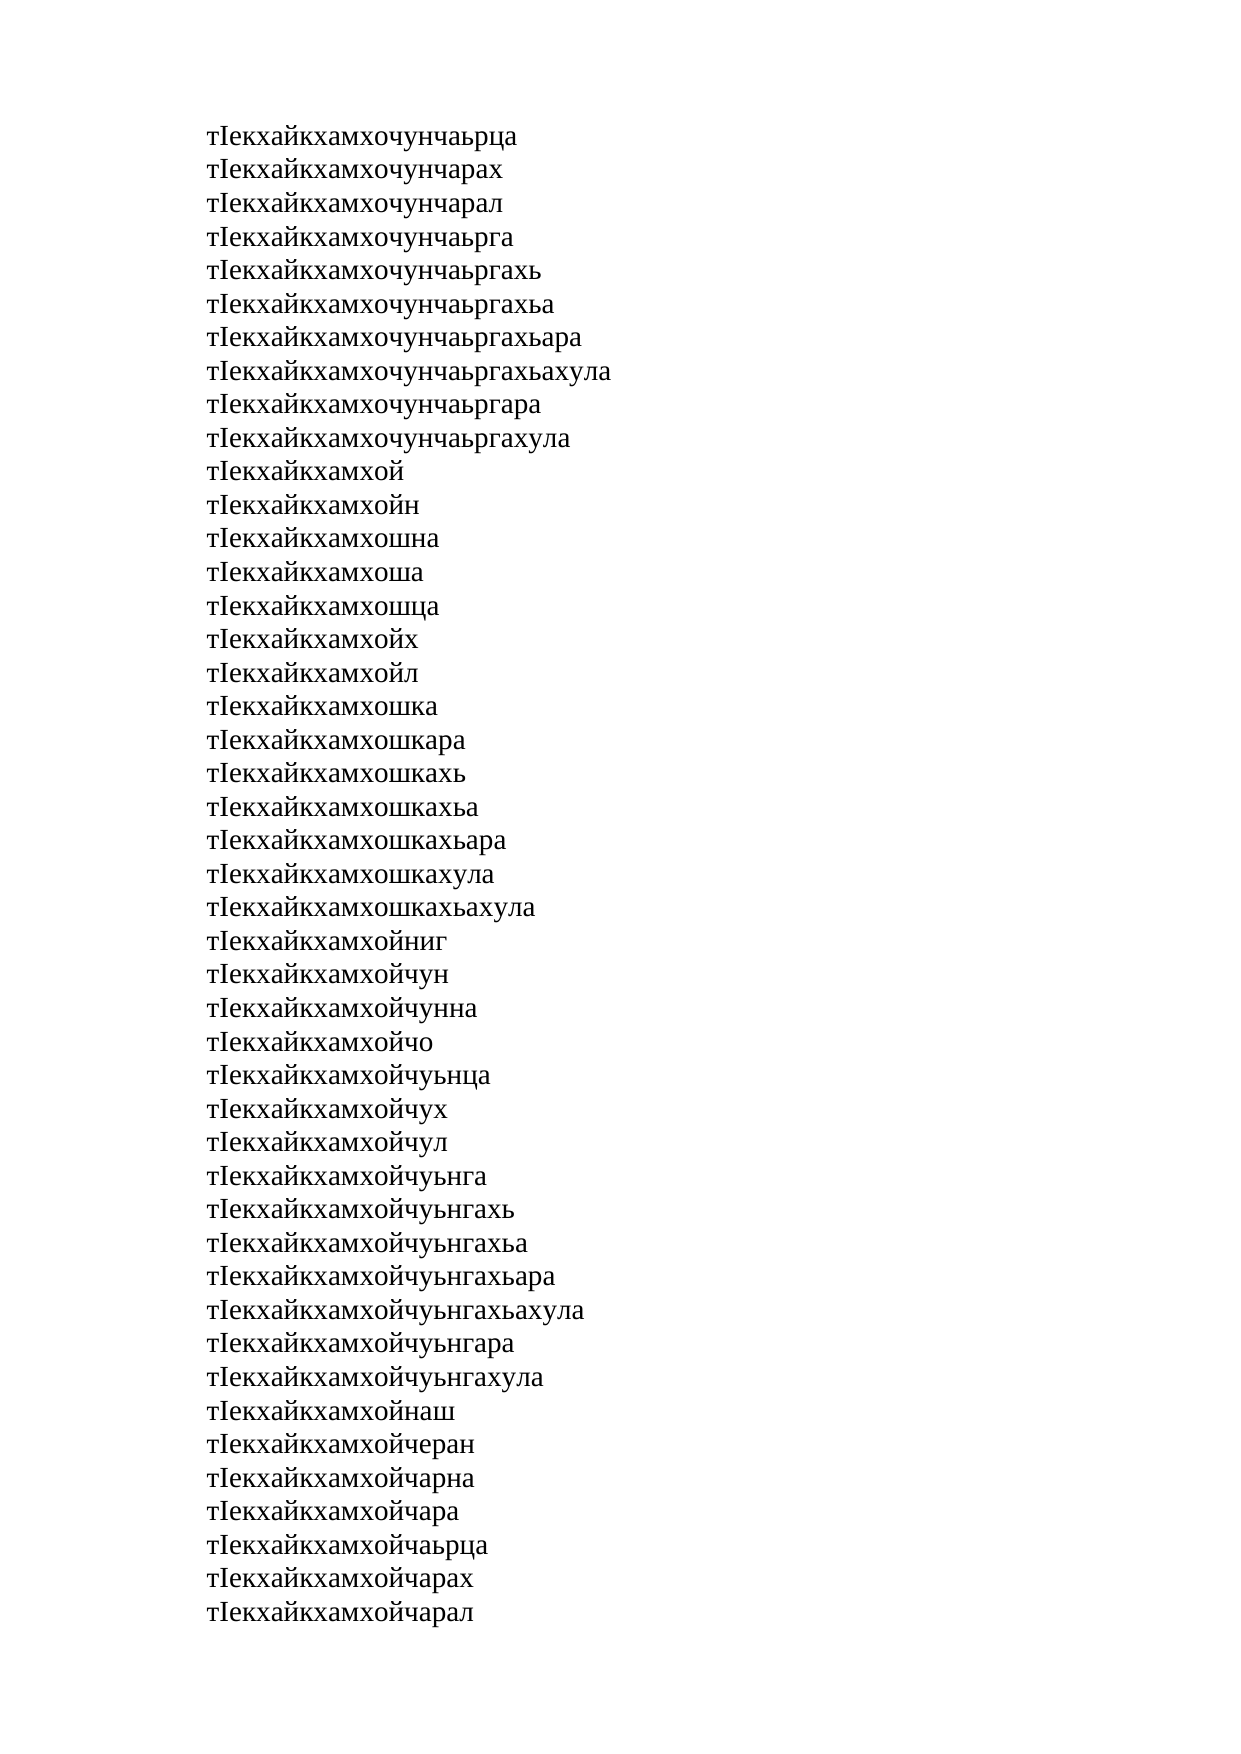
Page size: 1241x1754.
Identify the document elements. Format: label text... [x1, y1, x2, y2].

text тӀекхайкхамхочунчаьргахула [206, 420, 1152, 453]
text тӀекхайкхамхойчуьнгахьара [206, 1258, 1152, 1292]
text тӀекхайкхамхочунчаьргахьа [206, 286, 1152, 319]
text тӀекхайкхамхошкахьахула [206, 889, 1152, 923]
text тӀекхайкхамхойчаьрца [206, 1527, 1152, 1560]
text тӀекхайкхамхойн [206, 487, 1152, 521]
text тӀекхайкхамхой [206, 453, 1152, 487]
text тӀекхайкхамхойчул [206, 1124, 1152, 1158]
text тӀекхайкхамхойчуьнца [206, 1057, 1152, 1091]
text тӀекхайкхамхойчуьнгара [206, 1326, 1152, 1359]
text тӀекхайкхамхойчунна [206, 990, 1152, 1024]
text тӀекхайкхамхошка [206, 688, 1152, 722]
text тӀекхайкхамхочунчарал [206, 185, 1152, 219]
text тӀекхайкхамхойнаш [206, 1393, 1152, 1426]
text тӀекхайкхамхошкара [206, 722, 1152, 755]
text тӀекхайкхамхочунчаьргахьара [206, 319, 1152, 353]
text тӀекхайкхамхочунчаьрга [206, 219, 1152, 252]
text тӀекхайкхамхошна [206, 521, 1152, 554]
text тӀекхайкхамхочунчаьргахьахула [206, 353, 1152, 386]
text тӀекхайкхамхойчуьнгахьахула [206, 1292, 1152, 1326]
text тӀекхайкхамхошца [206, 588, 1152, 621]
text тӀекхайкхамхойл [206, 655, 1152, 688]
text тӀекхайкхамхочунчарах [206, 152, 1152, 185]
text тӀекхайкхамхойчуьнгахьа [206, 1225, 1152, 1258]
text тӀекхайкхамхошкахьа [206, 789, 1152, 822]
text тӀекхайкхамхойчо [206, 1024, 1152, 1057]
text тӀекхайкхамхойчух [206, 1091, 1152, 1124]
text тӀекхайкхамхойчарах [206, 1560, 1152, 1594]
text тӀекхайкхамхойчарал [206, 1594, 1152, 1627]
text тӀекхайкхамхойчуьнгахула [206, 1359, 1152, 1393]
text тӀекхайкхамхойх [206, 621, 1152, 655]
text тӀекхайкхамхойчарна [206, 1460, 1152, 1493]
text тӀекхайкхамхойчара [206, 1493, 1152, 1527]
text тӀекхайкхамхойчун [206, 957, 1152, 990]
text тӀекхайкхамхойчуьнгахь [206, 1191, 1152, 1225]
text тӀекхайкхамхоша [206, 554, 1152, 588]
text тӀекхайкхамхочунчаьргара [206, 386, 1152, 420]
text тӀекхайкхамхойчуьнга [206, 1158, 1152, 1191]
text тӀекхайкхамхошкахула [206, 856, 1152, 889]
text тӀекхайкхамхочунчаьргахь [206, 252, 1152, 286]
text тӀекхайкхамхочунчаьрца [206, 118, 1152, 152]
text тӀекхайкхамхошкахьара [206, 822, 1152, 856]
text тӀекхайкхамхойниг [206, 923, 1152, 957]
text тӀекхайкхамхошкахь [206, 755, 1152, 789]
text тӀекхайкхамхойчеран [206, 1426, 1152, 1460]
